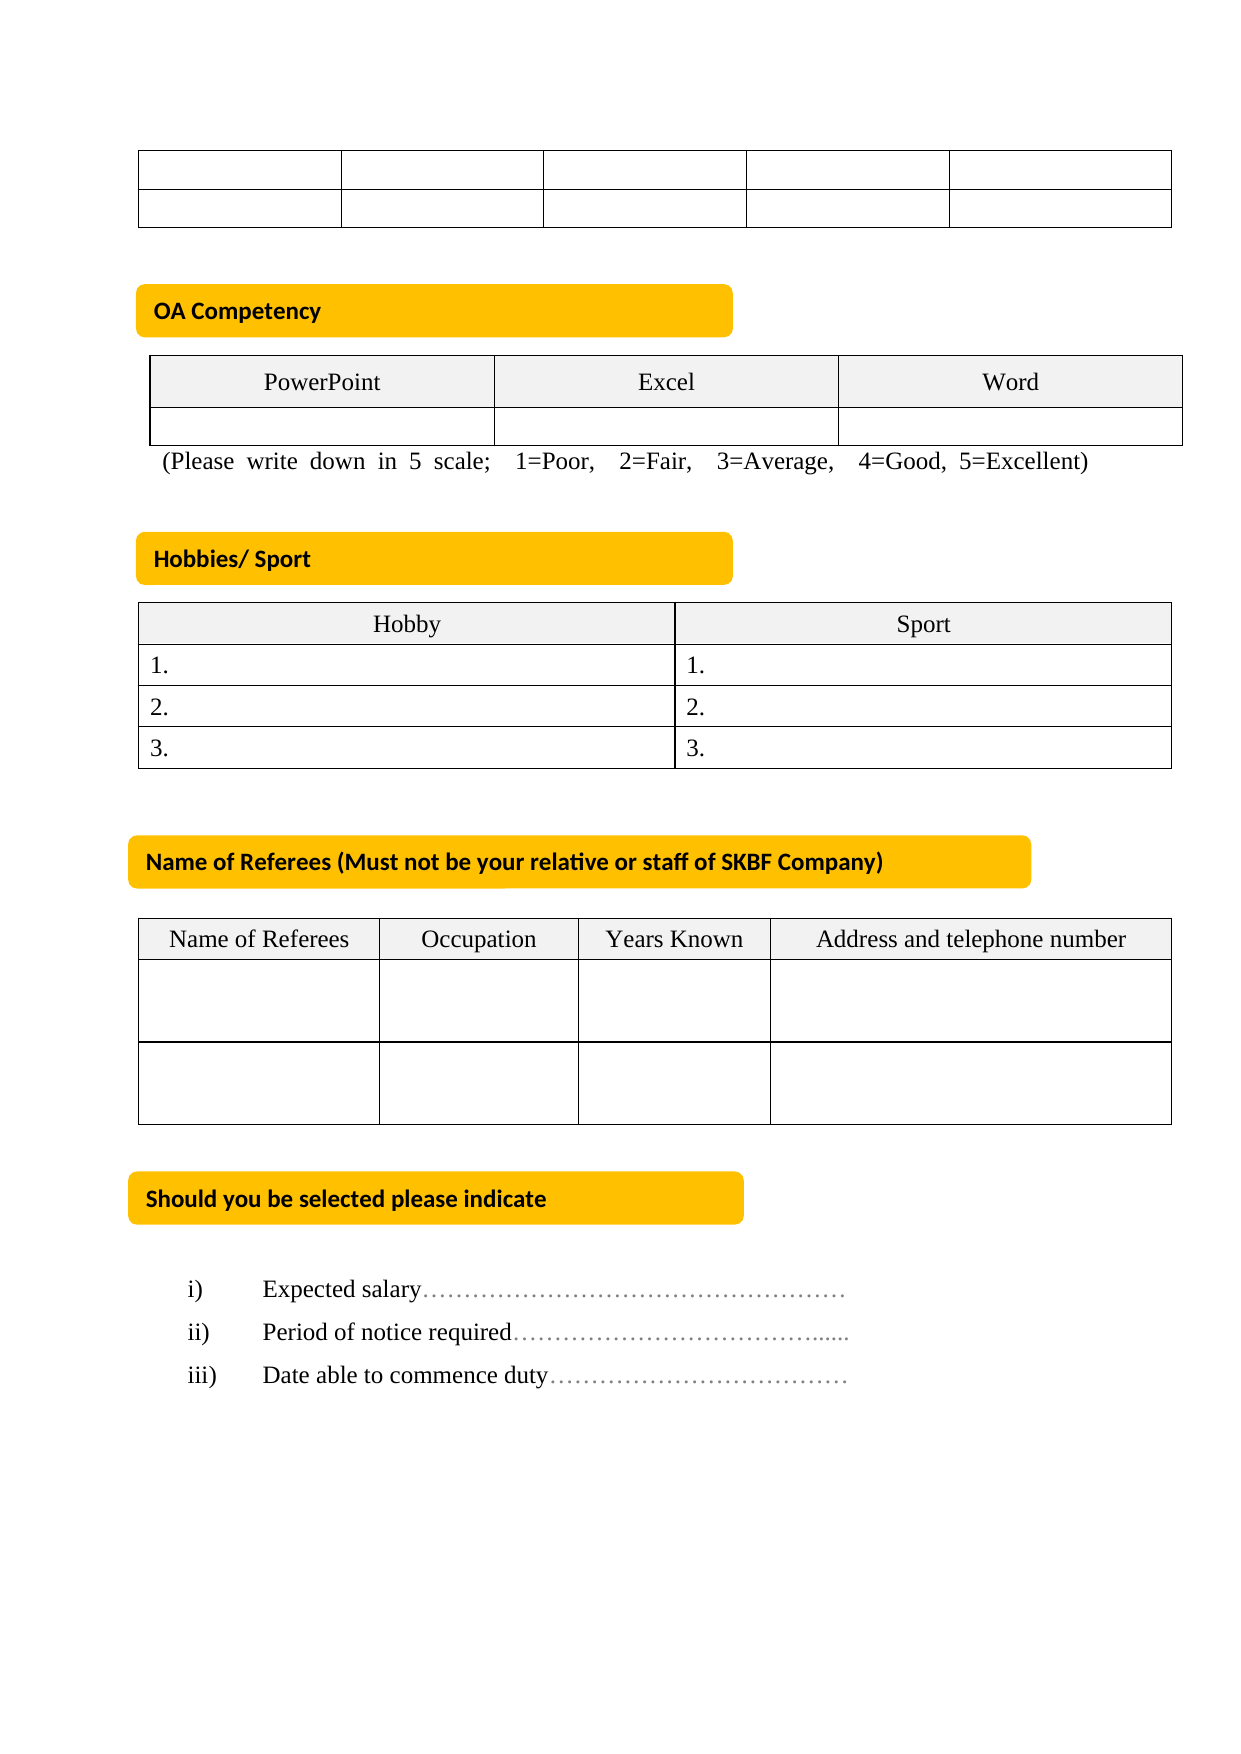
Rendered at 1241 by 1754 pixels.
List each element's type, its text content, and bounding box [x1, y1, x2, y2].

table_cell 2. [676, 686, 1171, 726]
table_cell [544, 151, 746, 188]
table_cell [544, 190, 746, 227]
table_cell [747, 151, 949, 188]
table_cell 2. [139, 686, 674, 726]
table_cell [380, 1043, 578, 1124]
table_header Occupation [380, 919, 578, 959]
table_cell [139, 1043, 379, 1124]
table_cell [342, 190, 543, 227]
table_cell [380, 960, 578, 1041]
table_header Name of Referees [139, 919, 379, 959]
list Date able to commence duty……………………………… [187, 1360, 1090, 1389]
list Period of notice required………………………………...... [187, 1317, 1090, 1346]
table_cell [139, 960, 379, 1041]
table_header Sport [676, 603, 1171, 643]
table_cell [771, 1043, 1171, 1124]
table_header Years Known [579, 919, 770, 959]
table_cell [747, 190, 949, 227]
table_header Hobby [139, 603, 674, 643]
list Expected salary…………………………………………… [187, 1274, 1090, 1303]
table_cell [950, 151, 1171, 188]
table_cell [950, 190, 1171, 227]
table_cell [579, 1043, 770, 1124]
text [150, 446, 1090, 503]
table_cell [139, 151, 341, 188]
table_cell [771, 960, 1171, 1041]
table_cell [495, 408, 838, 445]
table_cell 1. [676, 645, 1171, 685]
table_header Excel [495, 356, 838, 407]
table_cell [139, 190, 341, 227]
table_cell [579, 960, 770, 1041]
table_header Address and telephone number [771, 919, 1171, 959]
table_cell 3. [676, 727, 1171, 768]
table_header PowerPoint [151, 356, 494, 407]
table_cell 3. [139, 727, 674, 768]
table_header Word [839, 356, 1182, 407]
table_cell 1. [139, 645, 674, 685]
table_cell [342, 151, 543, 188]
table_cell [839, 408, 1182, 445]
table_cell [151, 408, 494, 445]
